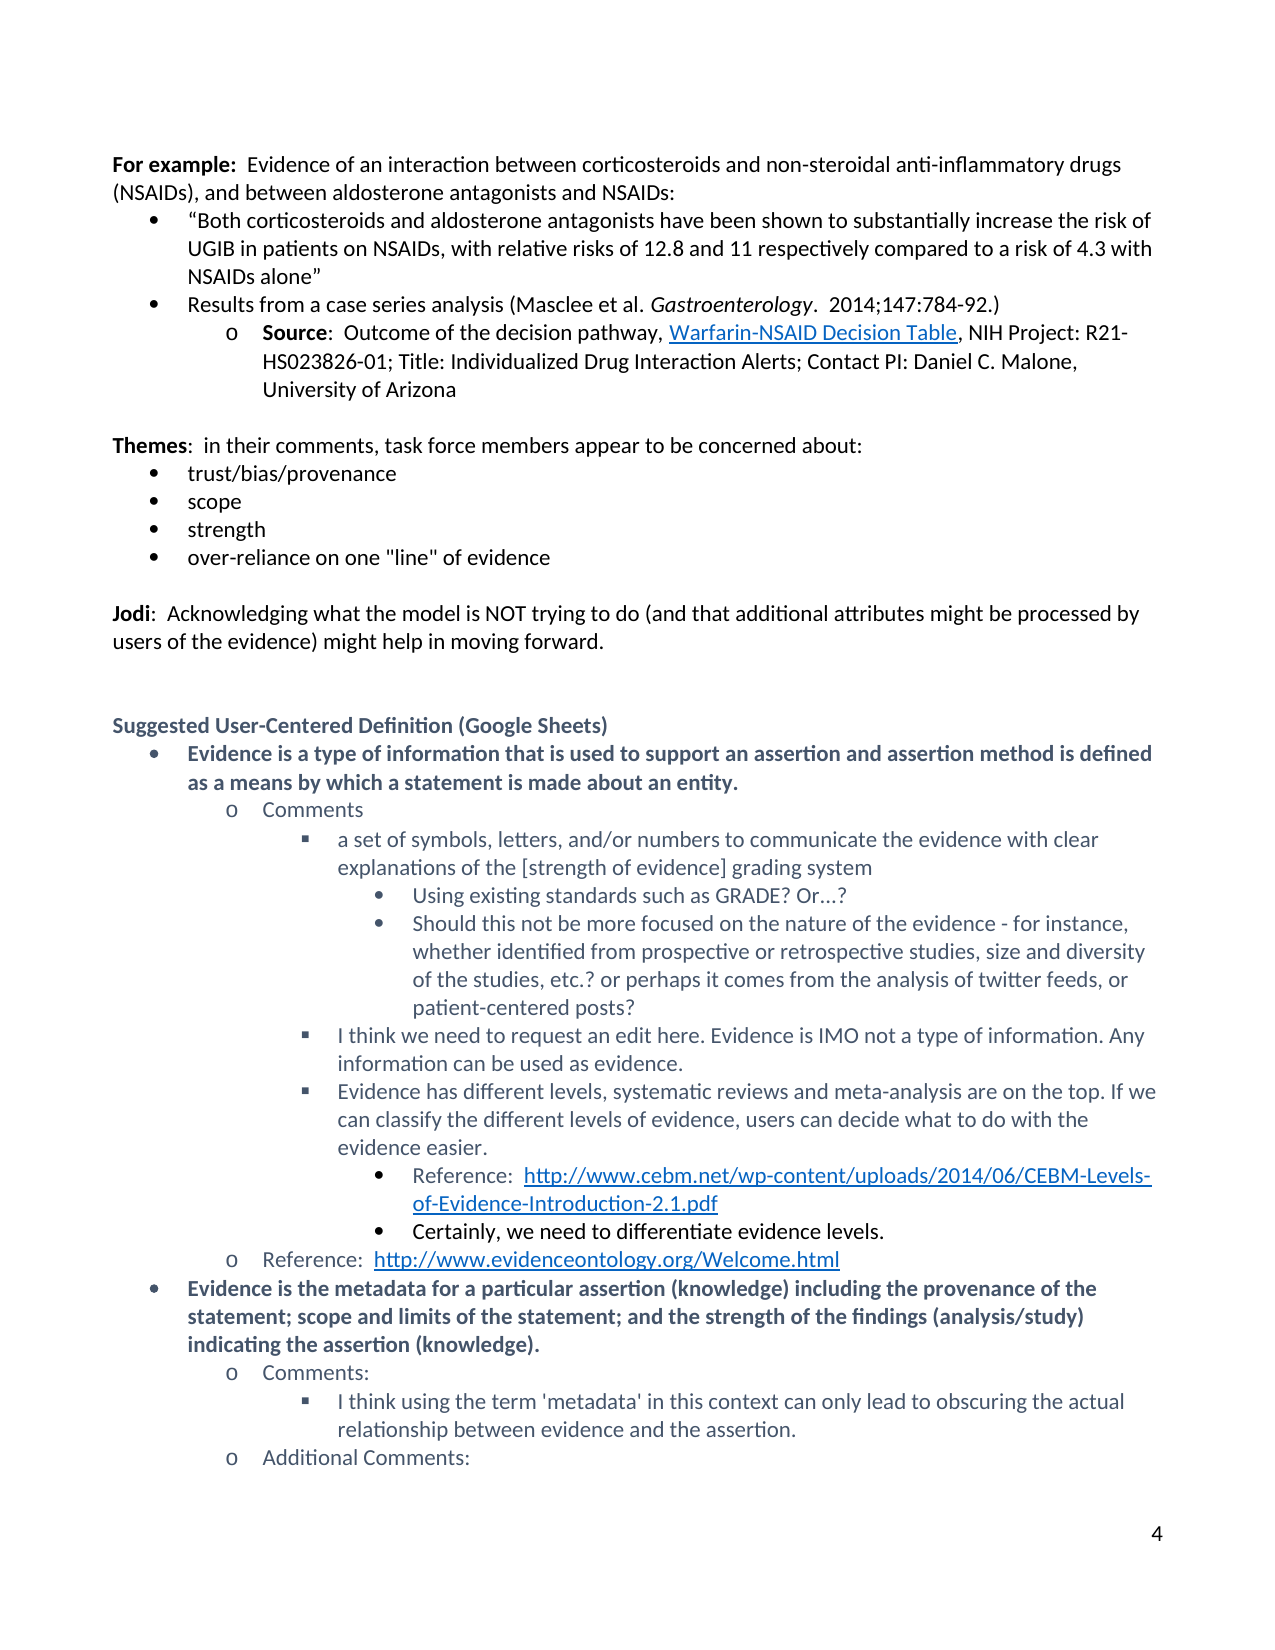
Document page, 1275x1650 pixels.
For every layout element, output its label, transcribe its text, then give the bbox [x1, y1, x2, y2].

list a set of symbols, letters, and/or numbers to communicate the evidence with clear explanations of the [strength of evidence] grading system [300, 825, 1162, 881]
list Reference: http://www.cebm.net/wp-content/uploads/2014/06/CEBM-Levels-of-Evidence-Introduction-2.1.pdf [375, 1161, 1162, 1217]
list trust/bias/provenance [150, 459, 1162, 487]
list Comments: [225, 1358, 1162, 1387]
list Reference: http://www.evidenceontology.org/Welcome.html [225, 1245, 1162, 1274]
list scope [150, 487, 1162, 515]
list I think we need to request an edit here. Evidence is IMO not a type of information. Any information can be used as evidence. [300, 1021, 1162, 1077]
list Evidence has different levels, systematic reviews and meta-analysis are on the top. If we can classify the different levels of evidence, users can decide what to do with the evidence easier. [300, 1077, 1162, 1161]
list I think using the term 'metadata' in this context can only lead to obscuring the actual relationship between evidence and the assertion. [300, 1387, 1162, 1443]
list Additional Comments: [225, 1443, 1162, 1473]
list Using existing standards such as GRADE? Or...? [375, 881, 1162, 909]
list Should this not be more focused on the nature of the evidence - for instance, whether identified from prospective or retrospective studies, size and diversity of the studies, etc.? or perhaps it comes from the analysis of twitter feeds, or patient-centered posts? [375, 909, 1162, 1021]
list Evidence is a type of information that is used to support an assertion and assertion method is defined as a means by which a statement is made about an entity. [150, 739, 1162, 796]
list strength [150, 515, 1162, 543]
text Jodi: Acknowledging what the model is NOT trying to do (and that additional attributes might be processed by users of the evidence) might help in moving forward. [112, 599, 1162, 656]
text For example: Evidence of an interaction between corticosteroids and non-steroidal anti-inflammatory drugs (NSAIDs), and between aldosterone antagonists and NSAIDs: [112, 150, 1162, 206]
list over-reliance on one "line" of evidence [150, 543, 1162, 571]
text Suggested User-Centered Definition (Google Sheets) [112, 712, 1162, 739]
list Certainly, we need to differentiate evidence levels. [375, 1217, 1162, 1245]
list Comments [225, 796, 1162, 825]
list “Both corticosteroids and aldosterone antagonists have been shown to substantially increase the risk of UGIB in patients on NSAIDs, with relative risks of 12.8 and 11 respectively compared to a risk of 4.3 with NSAIDs alone” [150, 206, 1162, 290]
list Results from a case series analysis (Masclee et al. Gastroenterology. 2014;147:784-92.) [150, 290, 1162, 318]
text Themes: in their comments, task force members appear to be concerned about: [112, 431, 1162, 459]
list Evidence is the metadata for a particular assertion (knowledge) including the provenance of the statement; scope and limits of the statement; and the strength of the findings (analysis/study) indicating the assertion (knowledge). [150, 1274, 1162, 1358]
